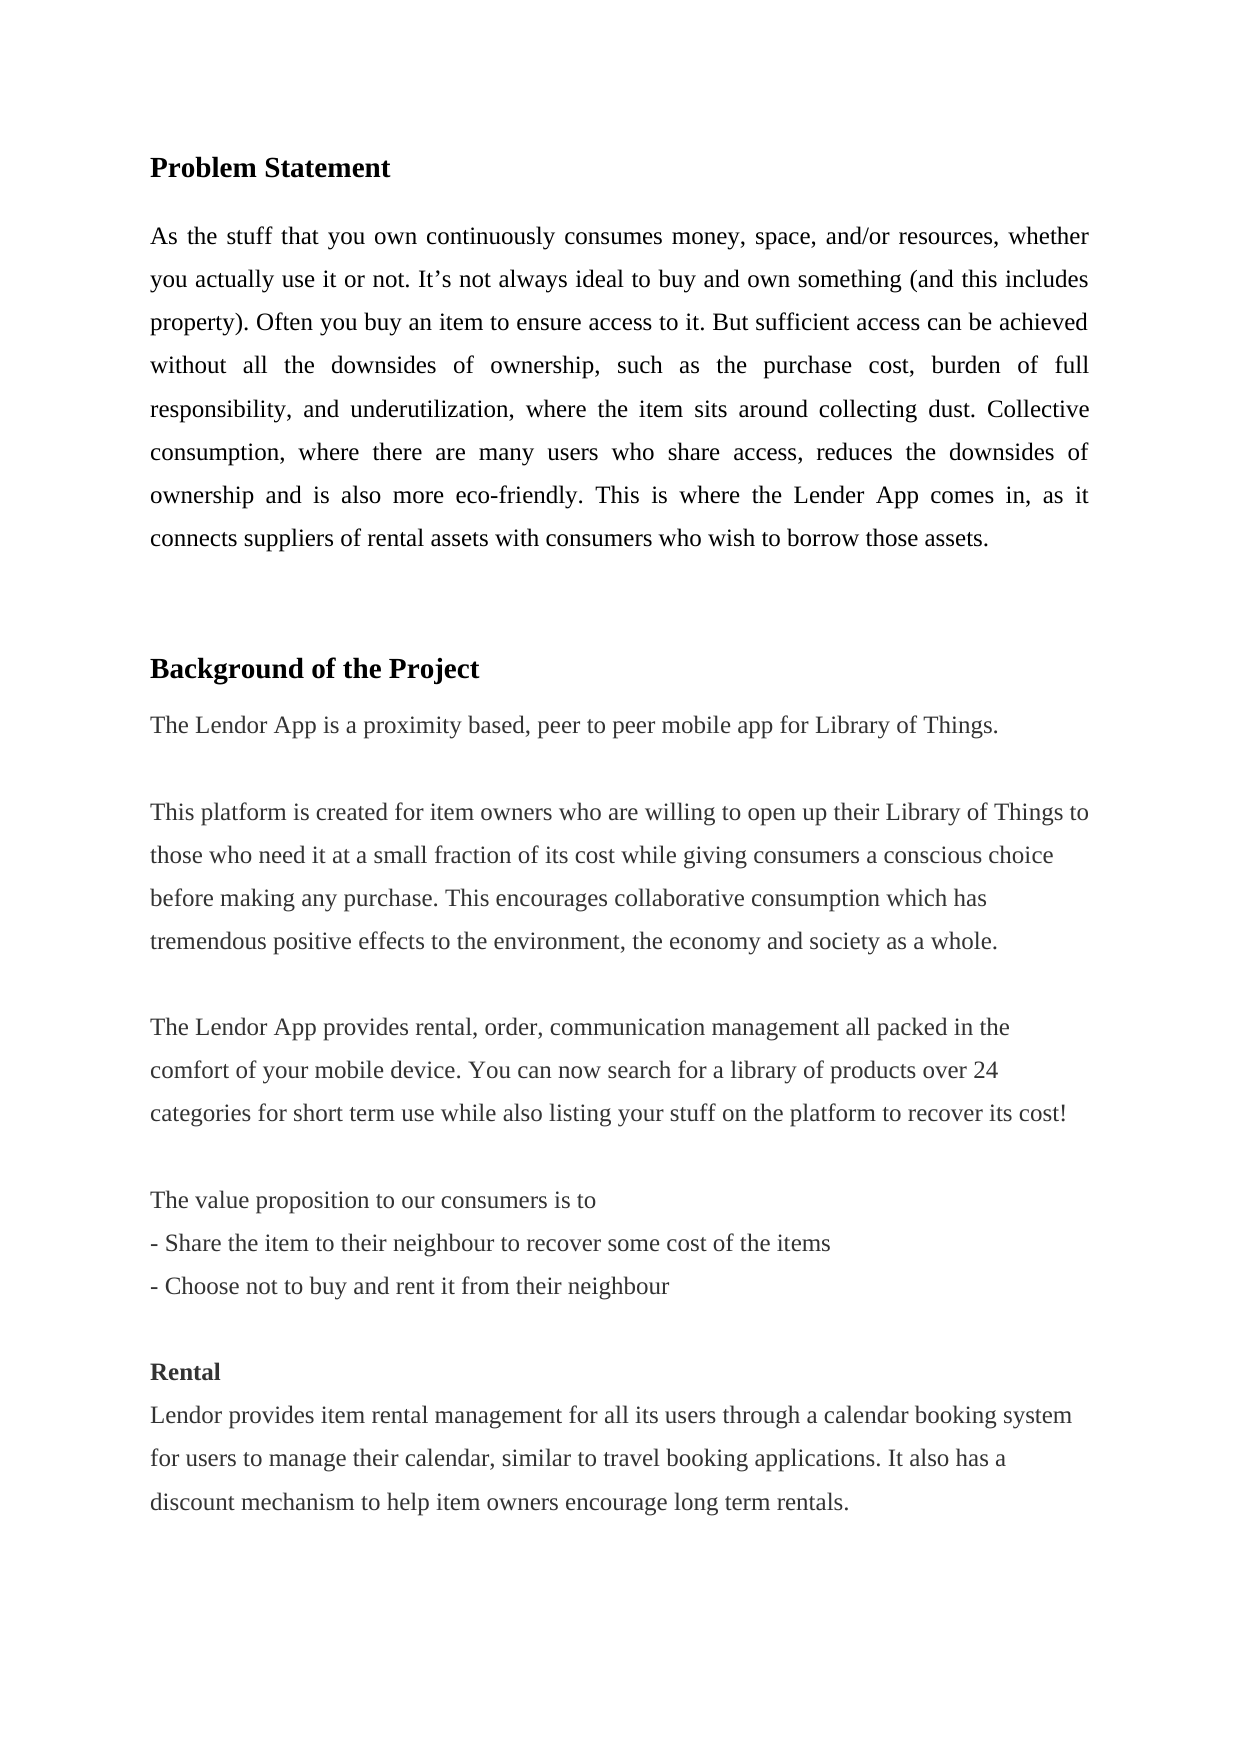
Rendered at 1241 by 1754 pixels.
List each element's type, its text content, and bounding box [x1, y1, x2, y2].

text Background of the Project [150, 651, 1090, 684]
text As the stuff that you own continuously consumes money, space, and/or resources, whether you actually use it or not. It’s not always ideal to buy and own something (and this includes property). Often you buy an item to ensure access to it. But sufficient access can be achieved without all the downsides of ownership, such as the purchase cost, burden of full responsibility, and underutilization, where the item sits around collecting dust. Collective consumption, where there are many users who share access, reduces the downsides of ownership and is also more eco-friendly. This is where the Lender App comes in, as it connects suppliers of rental assets with consumers who wish to borrow those assets. [150, 221, 1090, 552]
text The Lendor App is a proximity based, peer to peer mobile app for Library of Things. This platform is created for item owners who are willing to open up their Library of Things to those who need it at a small fraction of its cost while giving consumers a conscious choice before making any purchase. This encourages collaborative consumption which has tremendous positive effects to the environment, the economy and society as a whole. The Lendor App provides rental, order, communication management all packed in the comfort of your mobile device. You can now search for a library of products over 24 categories for short term use while also listing your stuff on the platform to recover its cost! The value proposition to our consumers is to - Share the item to their neighbour to recover some cost of the items - Choose not to buy and rent it from their neighbour Rental Lendor provides item rental management for all its users through a calendar booking system for users to manage their calendar, similar to travel booking applications. It also has a discount mechanism to help item owners encourage long term rentals. [150, 710, 1090, 1558]
text Problem Statement [150, 150, 1090, 183]
